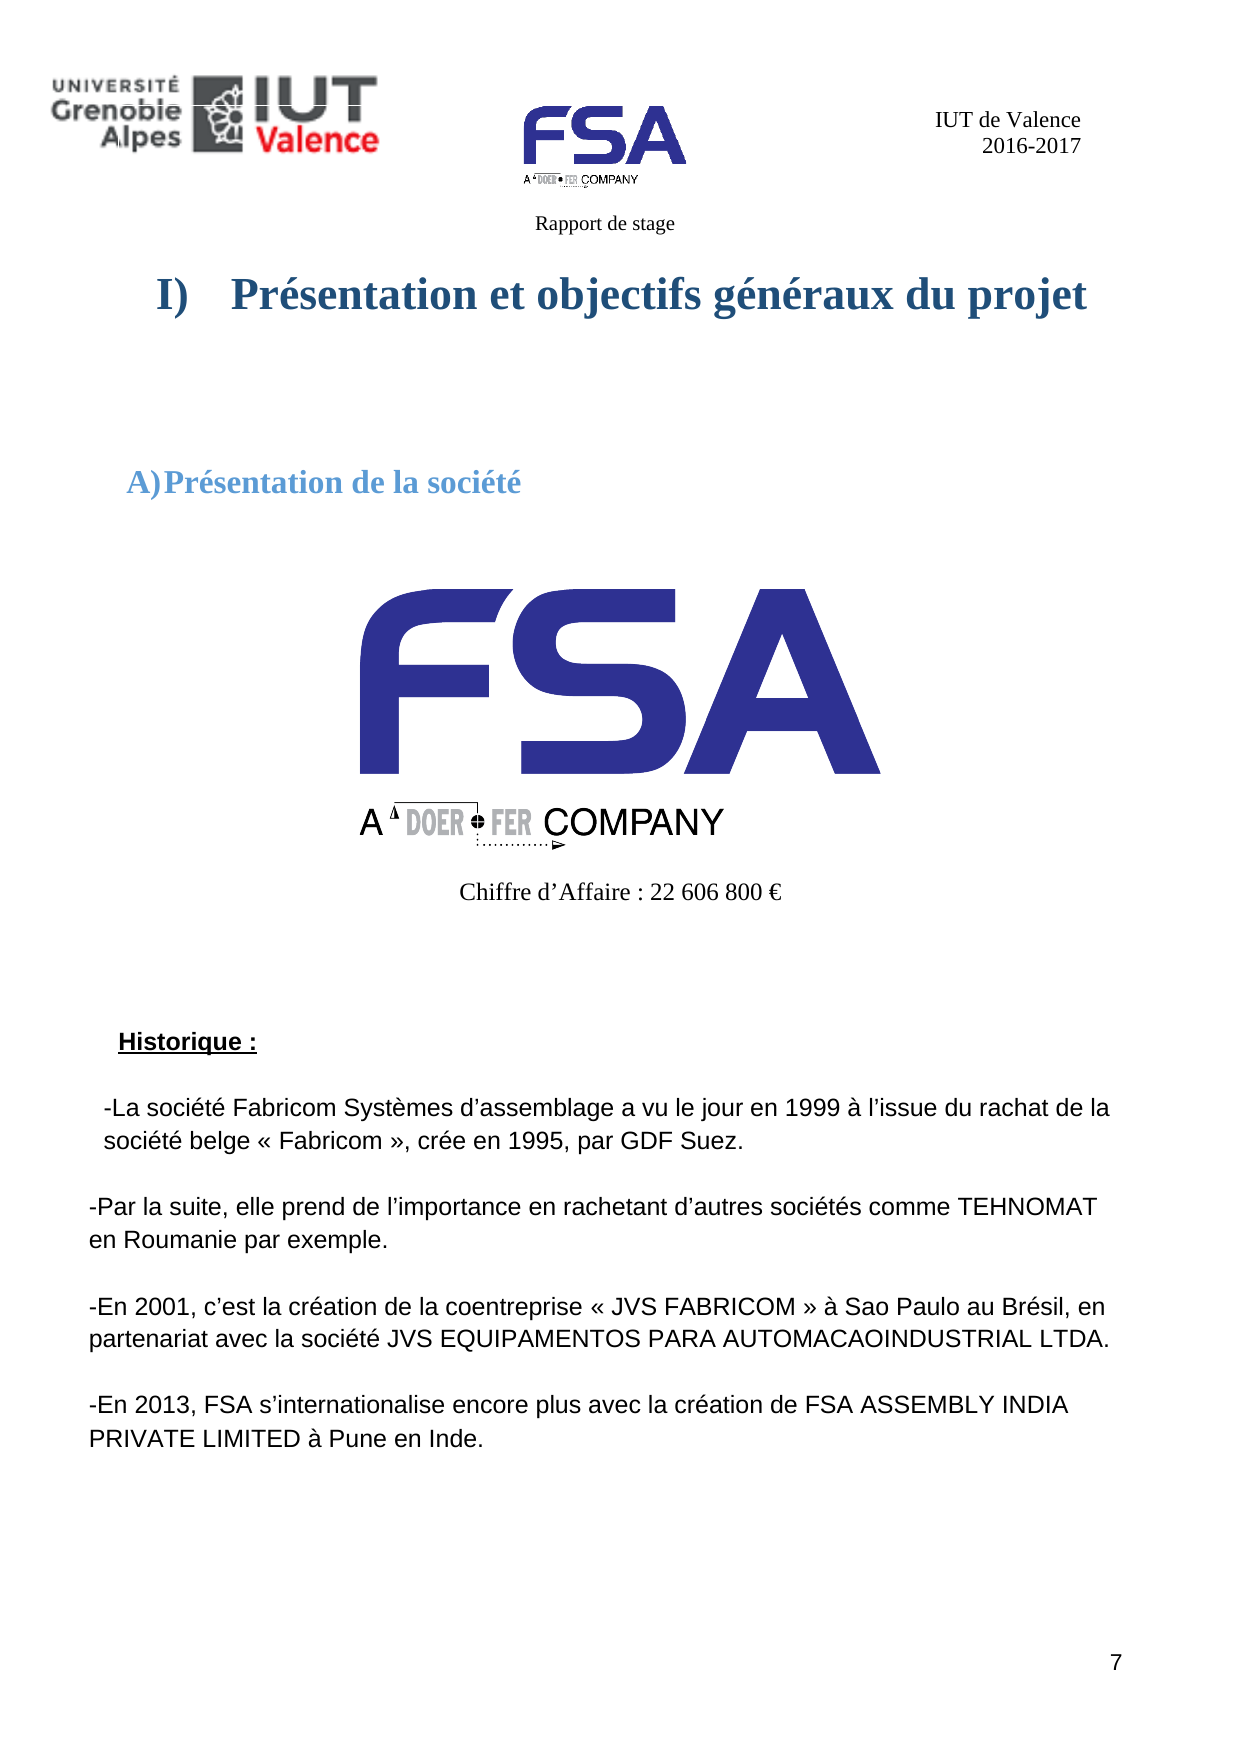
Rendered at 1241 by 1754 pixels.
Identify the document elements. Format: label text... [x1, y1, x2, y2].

text Chiffre d’Affaire : 22 606 800 € [118, 877, 1122, 905]
list Présentation et objectifs généraux du projet [156, 267, 1122, 319]
text Historique : [118, 1027, 1122, 1056]
text -La société Fabricom Systèmes d’assemblage a vu le jour en 1999 à l’issue du rachat de la société belge « Fabricom », crée en 1995, par GDF Suez. [103, 1093, 1122, 1155]
list Présentation de la société [126, 462, 1122, 501]
picture [47, 66, 385, 161]
text -En 2001, c’est la création de la coentreprise « JVS FABRICOM » à Sao Paulo au Brésil, en partenariat avec la société JVS EQUIPAMENTOS PARA AUTOMACAOINDUSTRIAL LTDA. [88, 1291, 1122, 1353]
text -En 2013, FSA s’internationalise encore plus avec la création de FSA ASSEMBLY INDIA PRIVATE LIMITED à Pune en Inde. [88, 1391, 1122, 1452]
picture [119, 106, 385, 161]
picture [523, 106, 687, 188]
picture [359, 589, 881, 850]
text -Par la suite, elle prend de l’importance en rachetant d’autres sociétés comme TEHNOMAT en Roumanie par exemple. [88, 1192, 1122, 1254]
